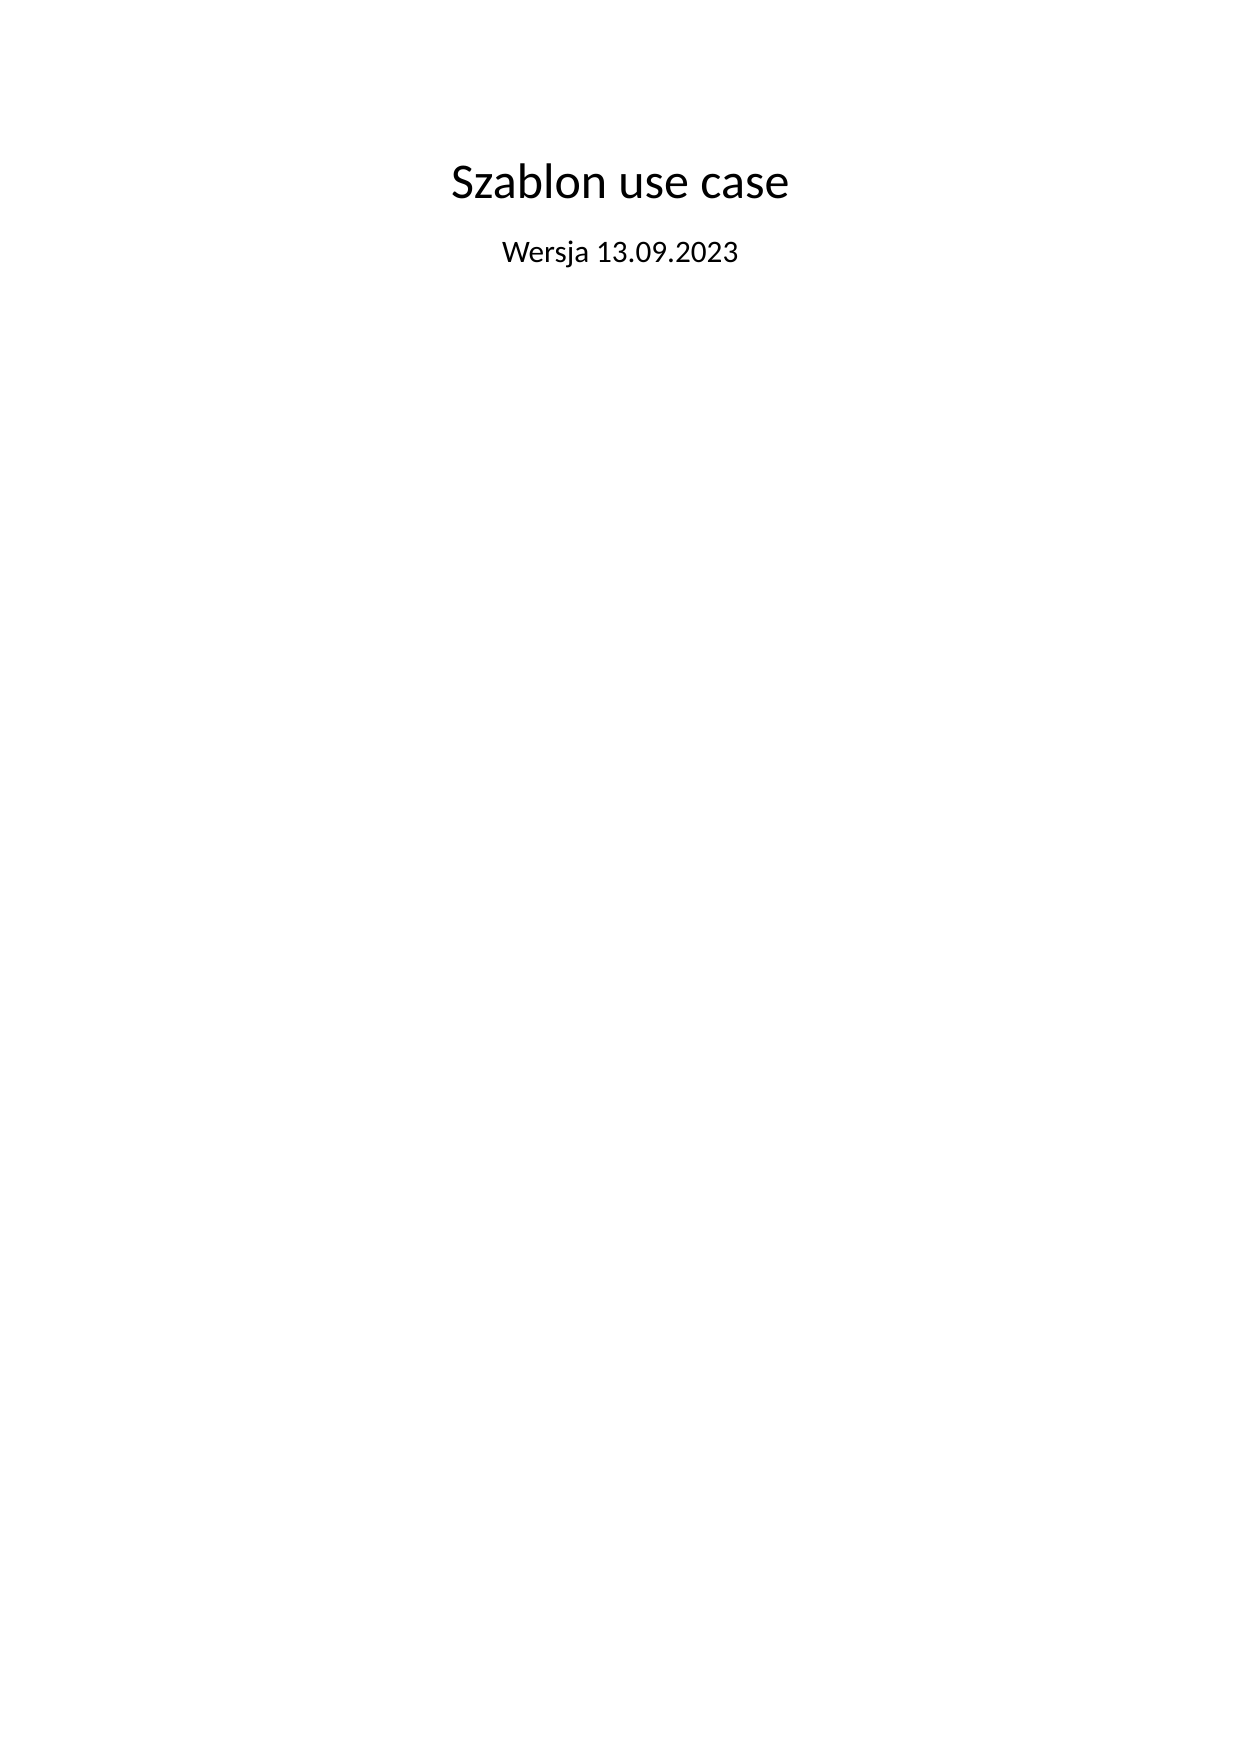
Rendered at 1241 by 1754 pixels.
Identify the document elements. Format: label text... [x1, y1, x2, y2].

text Wersja 13.09.2023 [150, 232, 1090, 271]
text Szablon use case [150, 150, 1090, 211]
